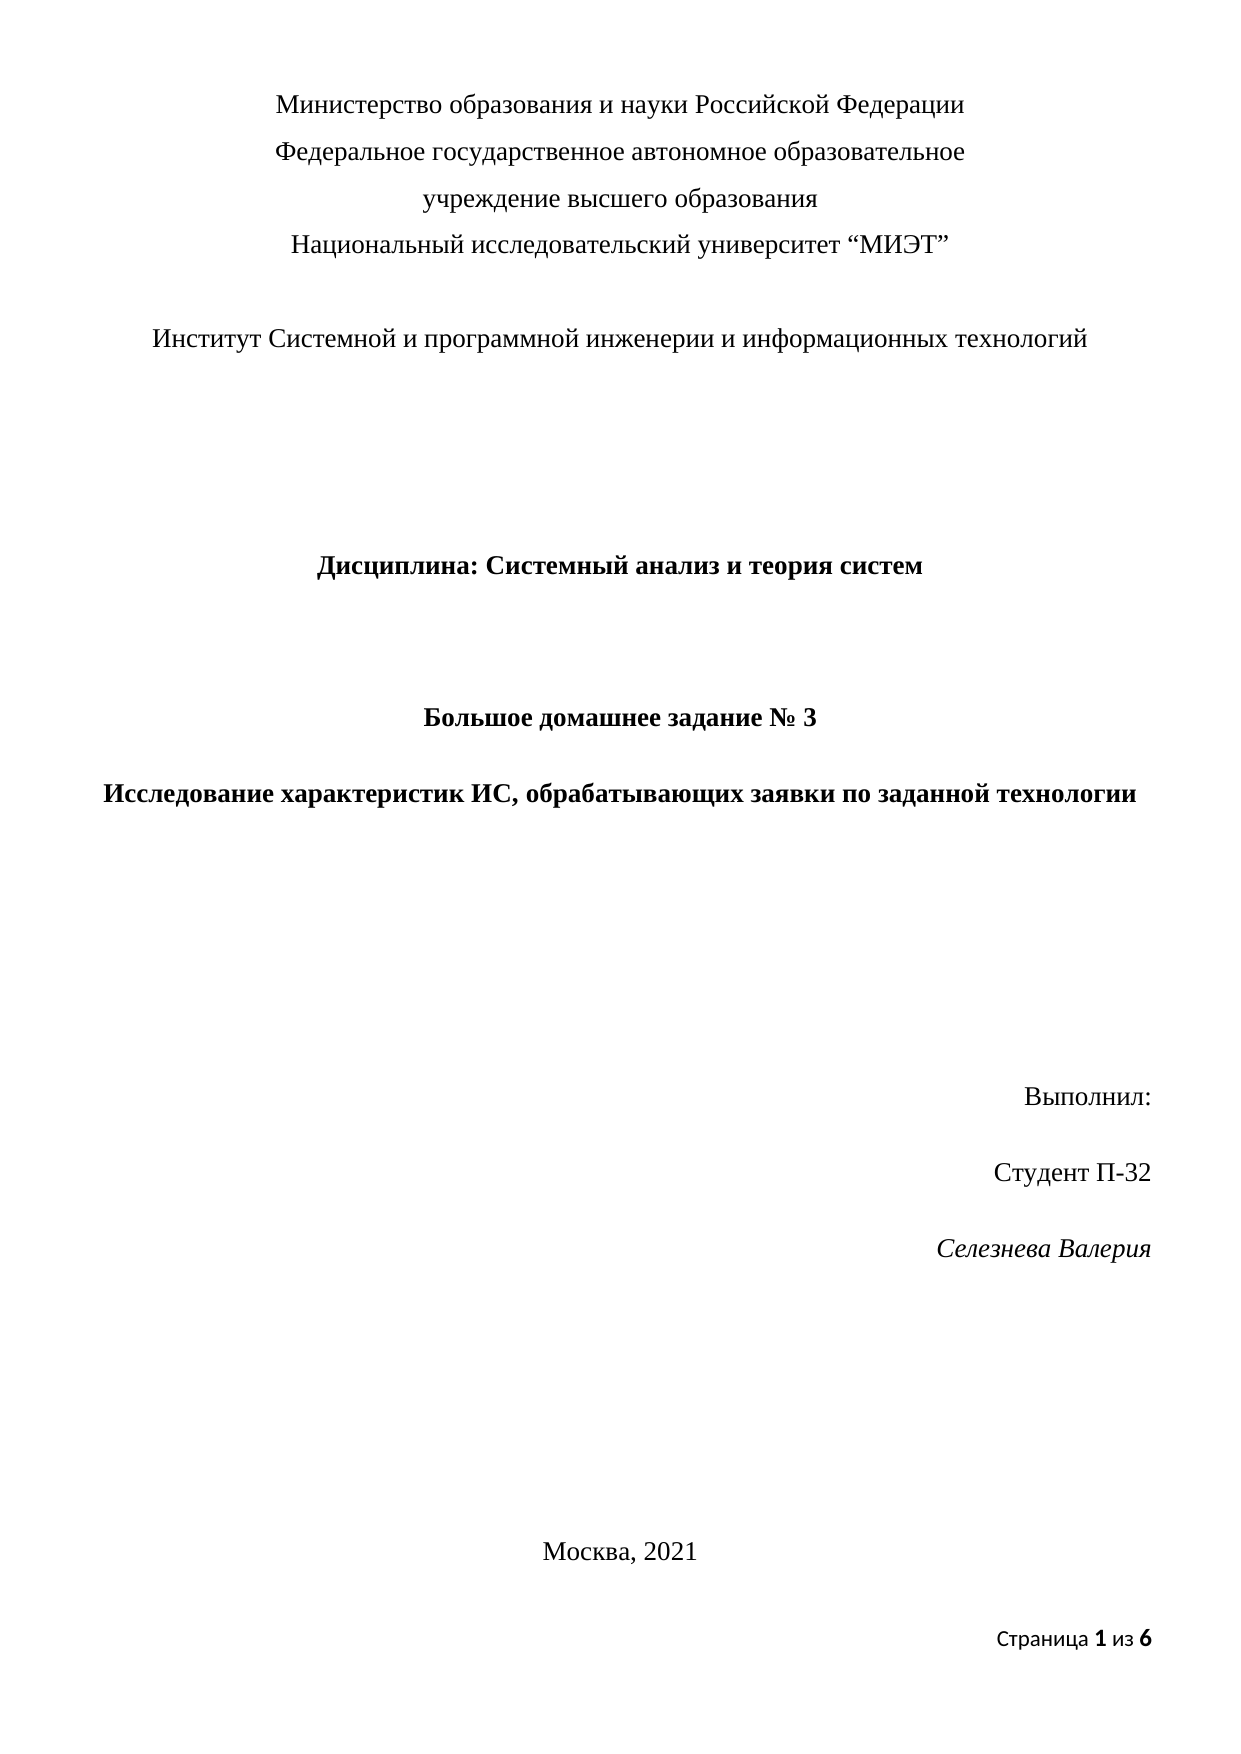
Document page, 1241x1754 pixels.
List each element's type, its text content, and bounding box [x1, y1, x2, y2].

text Исследование характеристик ИС, обрабатывающих заявки по заданной технологии [89, 777, 1152, 808]
text Выполнил: [89, 1080, 1152, 1111]
text Министерство образования и науки Российской Федерации [89, 89, 1152, 120]
text Большое домашнее задание № 3 [89, 701, 1152, 732]
text Студент П-32 [89, 1156, 1152, 1187]
text Национальный исследовательский университет “МИЭТ” [89, 229, 1152, 260]
text Дисциплина: Системный анализ и теория систем [89, 549, 1152, 581]
text Селезнева Валерия [89, 1232, 1152, 1263]
text Федеральное государственное автономное образовательное [89, 135, 1152, 166]
text Институт Системной и программной инженерии и информационных технологий [89, 322, 1152, 353]
text Москва, 2021 [89, 1535, 1152, 1566]
text учреждение высшего образования [89, 182, 1152, 213]
